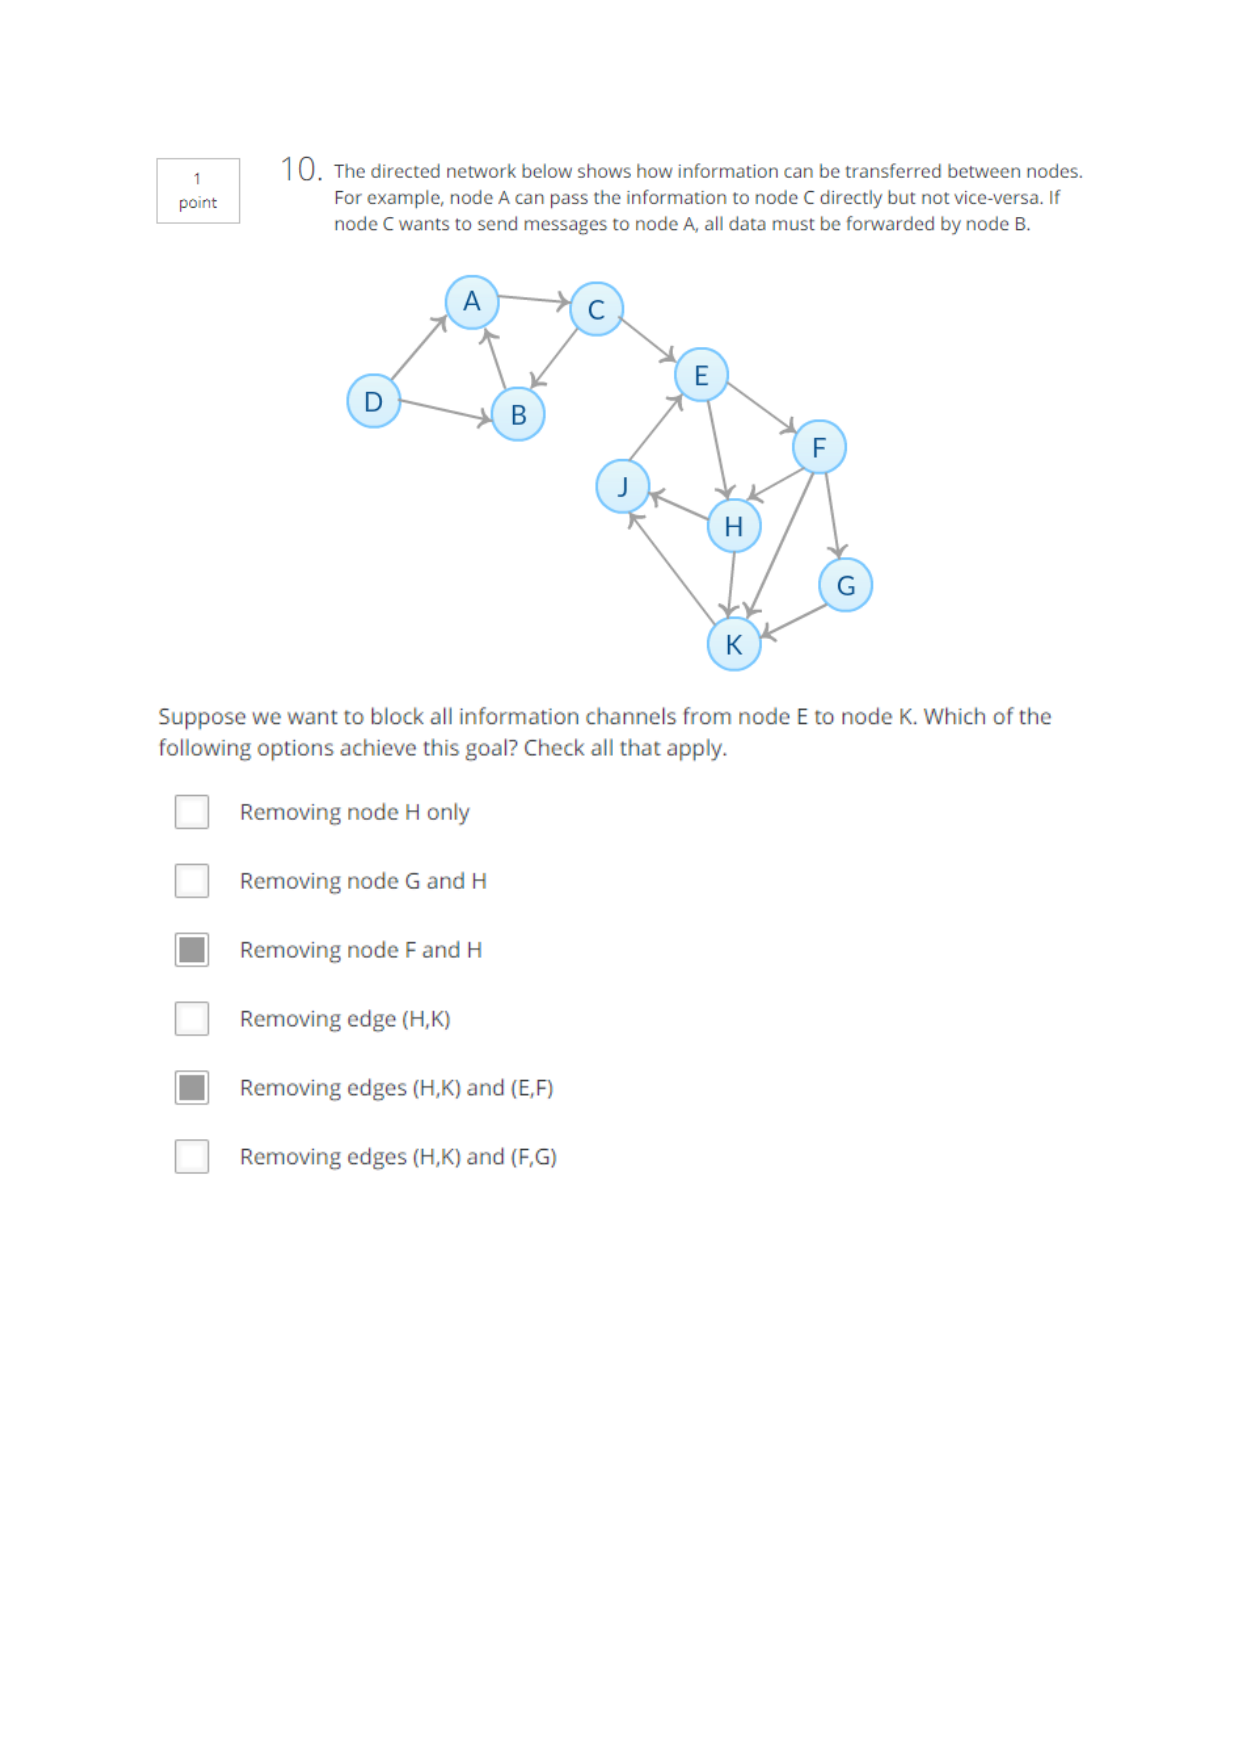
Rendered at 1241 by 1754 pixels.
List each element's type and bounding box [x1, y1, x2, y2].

picture [150, 701, 1054, 1185]
picture [150, 150, 1091, 677]
